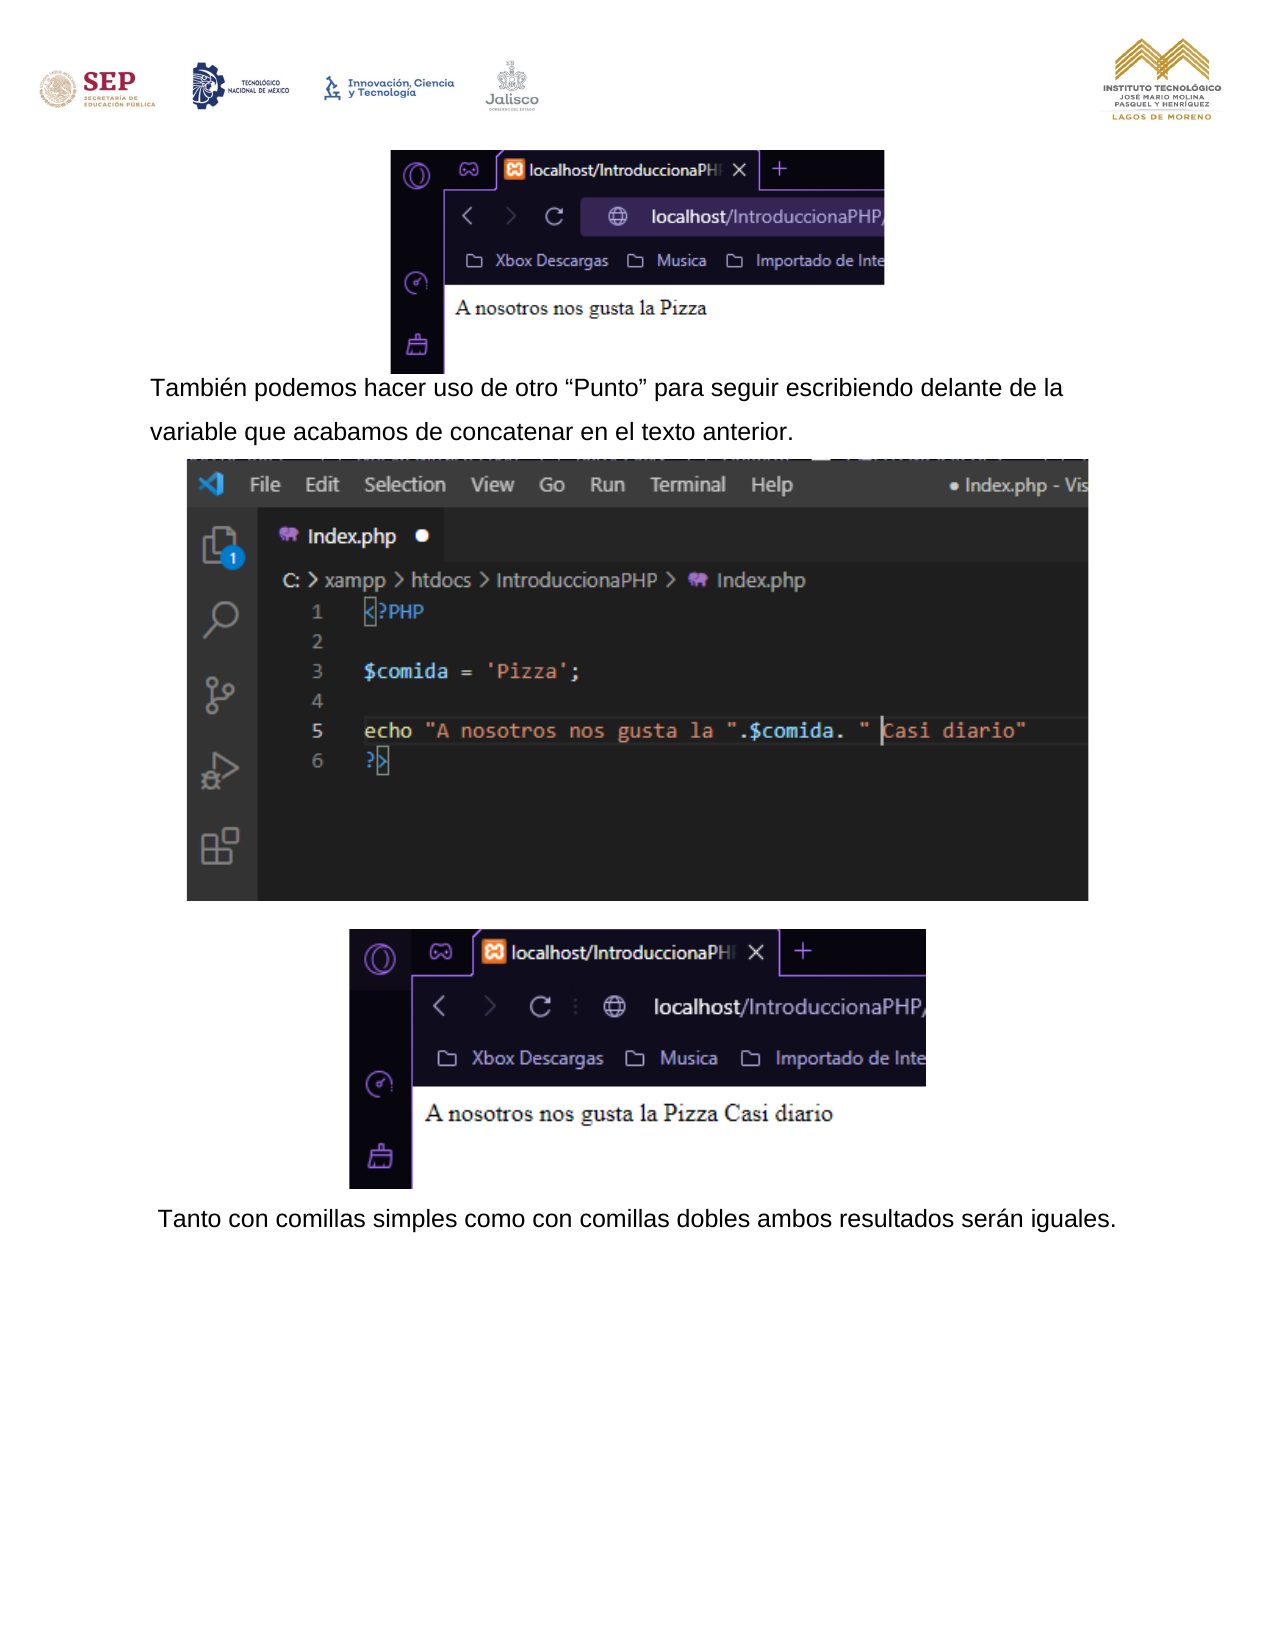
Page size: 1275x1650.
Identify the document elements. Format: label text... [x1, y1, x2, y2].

picture [1095, 33, 1227, 129]
text Tanto con comillas simples como con comillas dobles ambos resultados serán iguales. [150, 1204, 1125, 1232]
picture [22, 22, 562, 128]
picture [186, 459, 1089, 901]
text También podemos hacer uso de otro “Punto” para seguir escribiendo delante de la variable que acabamos de concatenar en el texto anterior. [150, 373, 1125, 445]
picture [349, 929, 926, 1189]
picture [390, 150, 885, 374]
